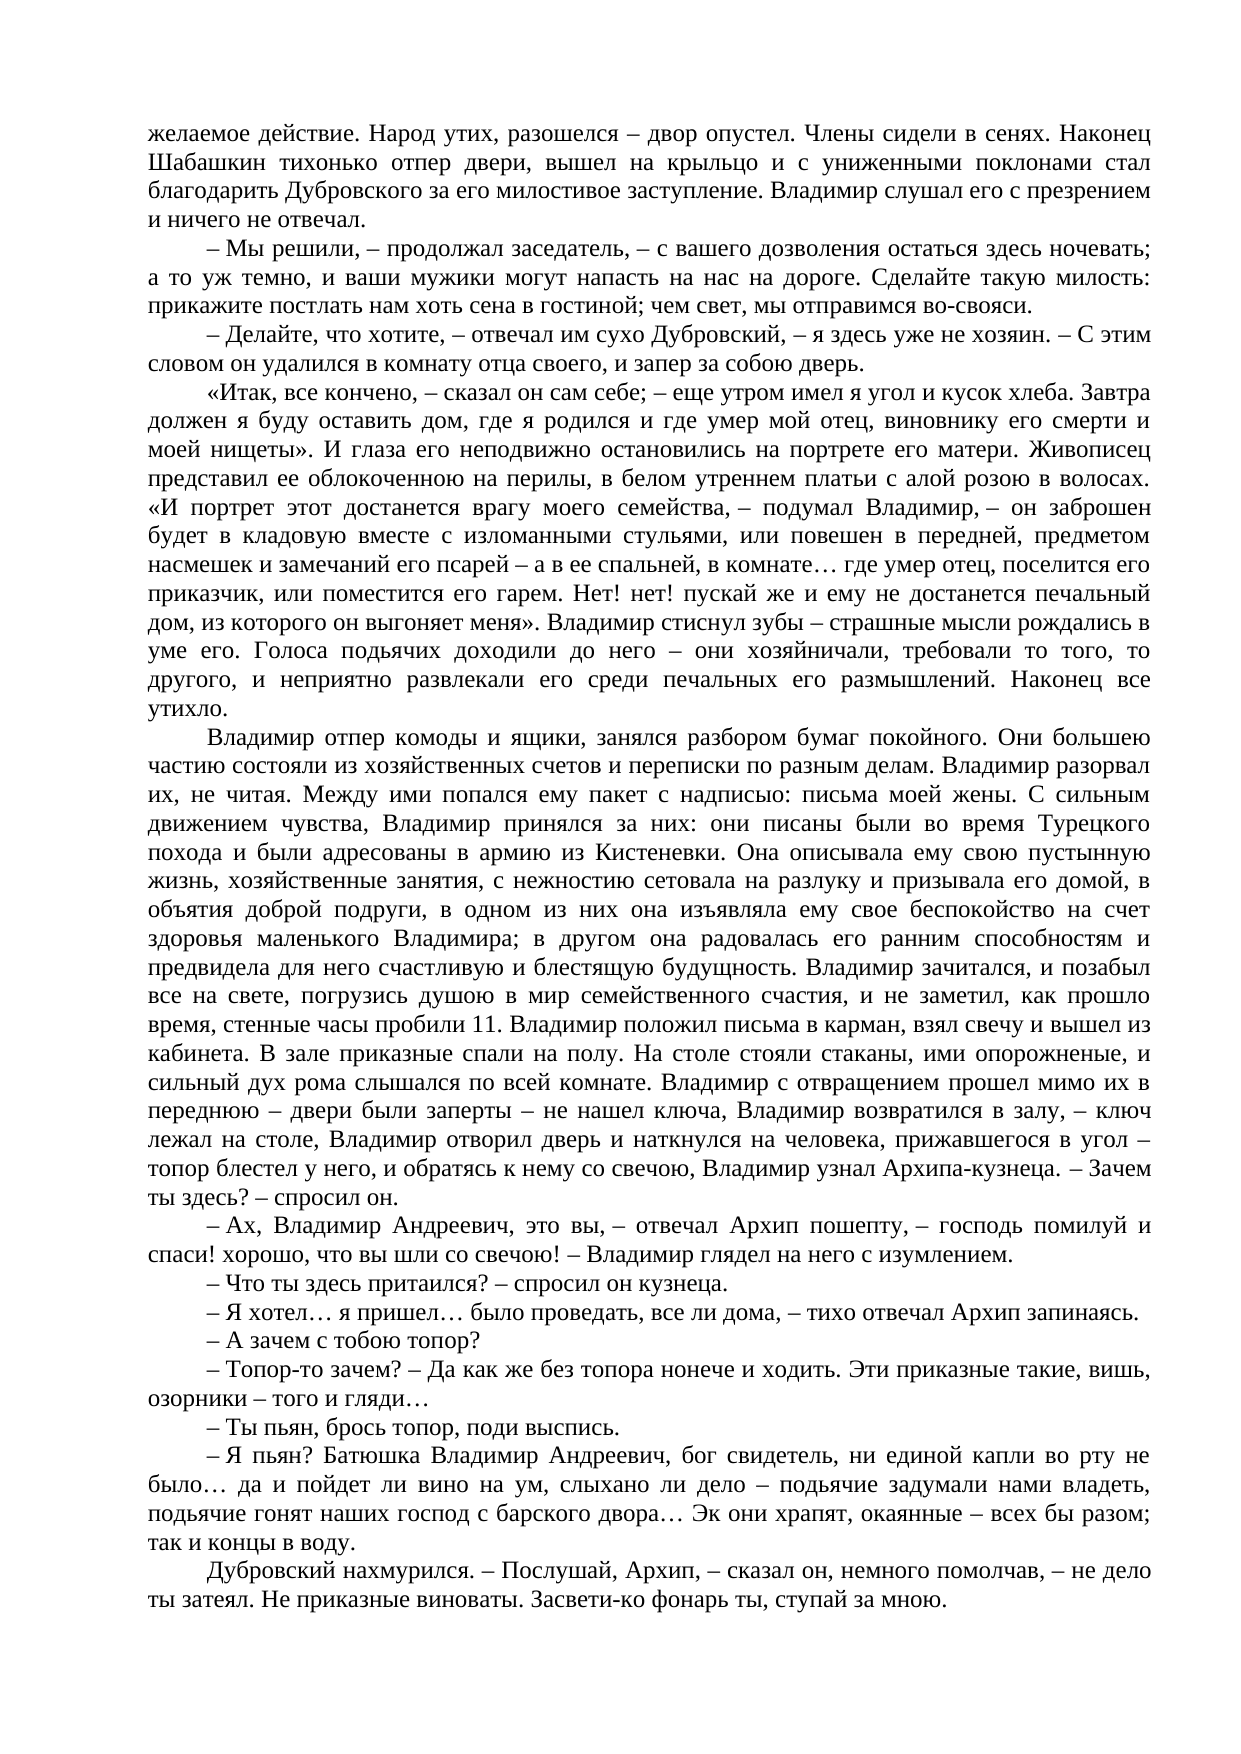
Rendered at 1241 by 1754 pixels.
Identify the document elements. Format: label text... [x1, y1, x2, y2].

text – Ты пьян, брось топор, поди выспись. [148, 1412, 1152, 1441]
text – Делайте, что хотите, – отвечал им сухо Дубровский, – я здесь уже не хозяин. – С этим словом он удалился в комнату отца своего, и запер за собою дверь. [148, 319, 1152, 377]
text Дубровский нахмурился. – Послушай, Архип, – сказал он, немного помолчав, – не дело ты затеял. Не приказные виноваты. Засвети-ко фонарь ты, ступай за мною. [148, 1556, 1152, 1613]
text – Мы решили, – продолжал заседатель, – с вашего дозволения остаться здесь ночевать; а то уж темно, и ваши мужики могут напасть на нас на дороге. Сделайте такую милость: прикажите постлать нам хоть сена в гостиной; чем свет, мы отправимся во-свояси. [148, 233, 1152, 319]
text – Я пьян? Батюшка Владимир Андреевич, бог свидетель, ни единой капли во рту не было… да и пойдет ли вино на ум, слыхано ли дело – подьячие задумали нами владеть, подьячие гонят наших господ с барского двора… Эк они храпят, окаянные – всех бы разом; так и концы в воду. [148, 1441, 1152, 1556]
text – Что ты здесь притаился? – спросил он кузнеца. [148, 1268, 1152, 1297]
text – А зачем с тобою топор? [148, 1326, 1152, 1354]
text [148, 118, 1152, 233]
text – Ах, Владимир Андреевич, это вы, – отвечал Архип пошепту, – господь помилуй и спаси! хорошо, что вы шли со свечою! – Владимир глядел на него с изумлением. [148, 1211, 1152, 1268]
text «Итак, все кончено, – сказал он сам себе; – еще утром имел я угол и кусок хлеба. Завтра должен я буду оставить дом, где я родился и где умер мой отец, виновнику его смерти и моей нищеты». И глаза его неподвижно остановились на портрете его матери. Живописец представил ее облокоченною на перилы, в белом утреннем платьи с алой розою в волосах. «И портрет этот достанется врагу моего семейства, – подумал Владимир, – он заброшен будет в кладовую вместе с изломанными стульями, или повешен в передней, предметом насмешек и замечаний его псарей – а в ее спальней, в комнате… где умер отец, поселится его приказчик, или поместится его гарем. Нет! нет! пускай же и ему не достанется печальный дом, из которого он выгоняет меня». Владимир стиснул зубы – страшные мысли рождались в уме его. Голоса подьячих доходили до него – они хозяйничали, требовали то того, то другого, и неприятно развлекали его среди печальных его размышлений. Наконец все утихло. [148, 377, 1152, 722]
text – Я хотел… я пришел… было проведать, все ли дома, – тихо отвечал Архип запинаясь. [148, 1297, 1152, 1326]
text – Топор-то зачем? – Да как же без топора нонече и ходить. Эти приказные такие, вишь, озорники – того и гляди… [148, 1354, 1152, 1412]
text Владимир отпер комоды и ящики, занялся разбором бумаг покойного. Они большею частию состояли из хозяйственных счетов и переписки по разным делам. Владимир разорвал их, не читая. Между ими попался ему пакет с надписыо: письма моей жены. С сильным движением чувства, Владимир принялся за них: они писаны были во время Турецкого похода и были адресованы в армию из Кистеневки. Она описывала ему свою пустынную жизнь, хозяйственные занятия, с нежностию сетовала на разлуку и призывала его домой, в объятия доброй подруги, в одном из них она изъявляла ему свое беспокойство на счет здоровья маленького Владимира; в другом она радовалась его ранним способностям и предвидела для него счастливую и блестящую будущность. Владимир зачитался, и позабыл все на свете, погрузись душою в мир семейственного счастия, и не заметил, как прошло время, стенные часы пробили 11. Владимир положил письма в карман, взял свечу и вышел из кабинета. В зале приказные спали на полу. На столе стояли стаканы, ими опорожненые, и сильный дух рома слышался по всей комнате. Владимир с отвращением прошел мимо их в переднюю – двери были заперты – не нашел ключа, Владимир возвратился в залу, – ключ лежал на столе, Владимир отворил дверь и наткнулся на человека, прижавшегося в угол – топор блестел у него, и обратясь к нему со свечою, Владимир узнал Архипа-кузнеца. – Зачем ты здесь? – спросил он. [148, 722, 1152, 1211]
